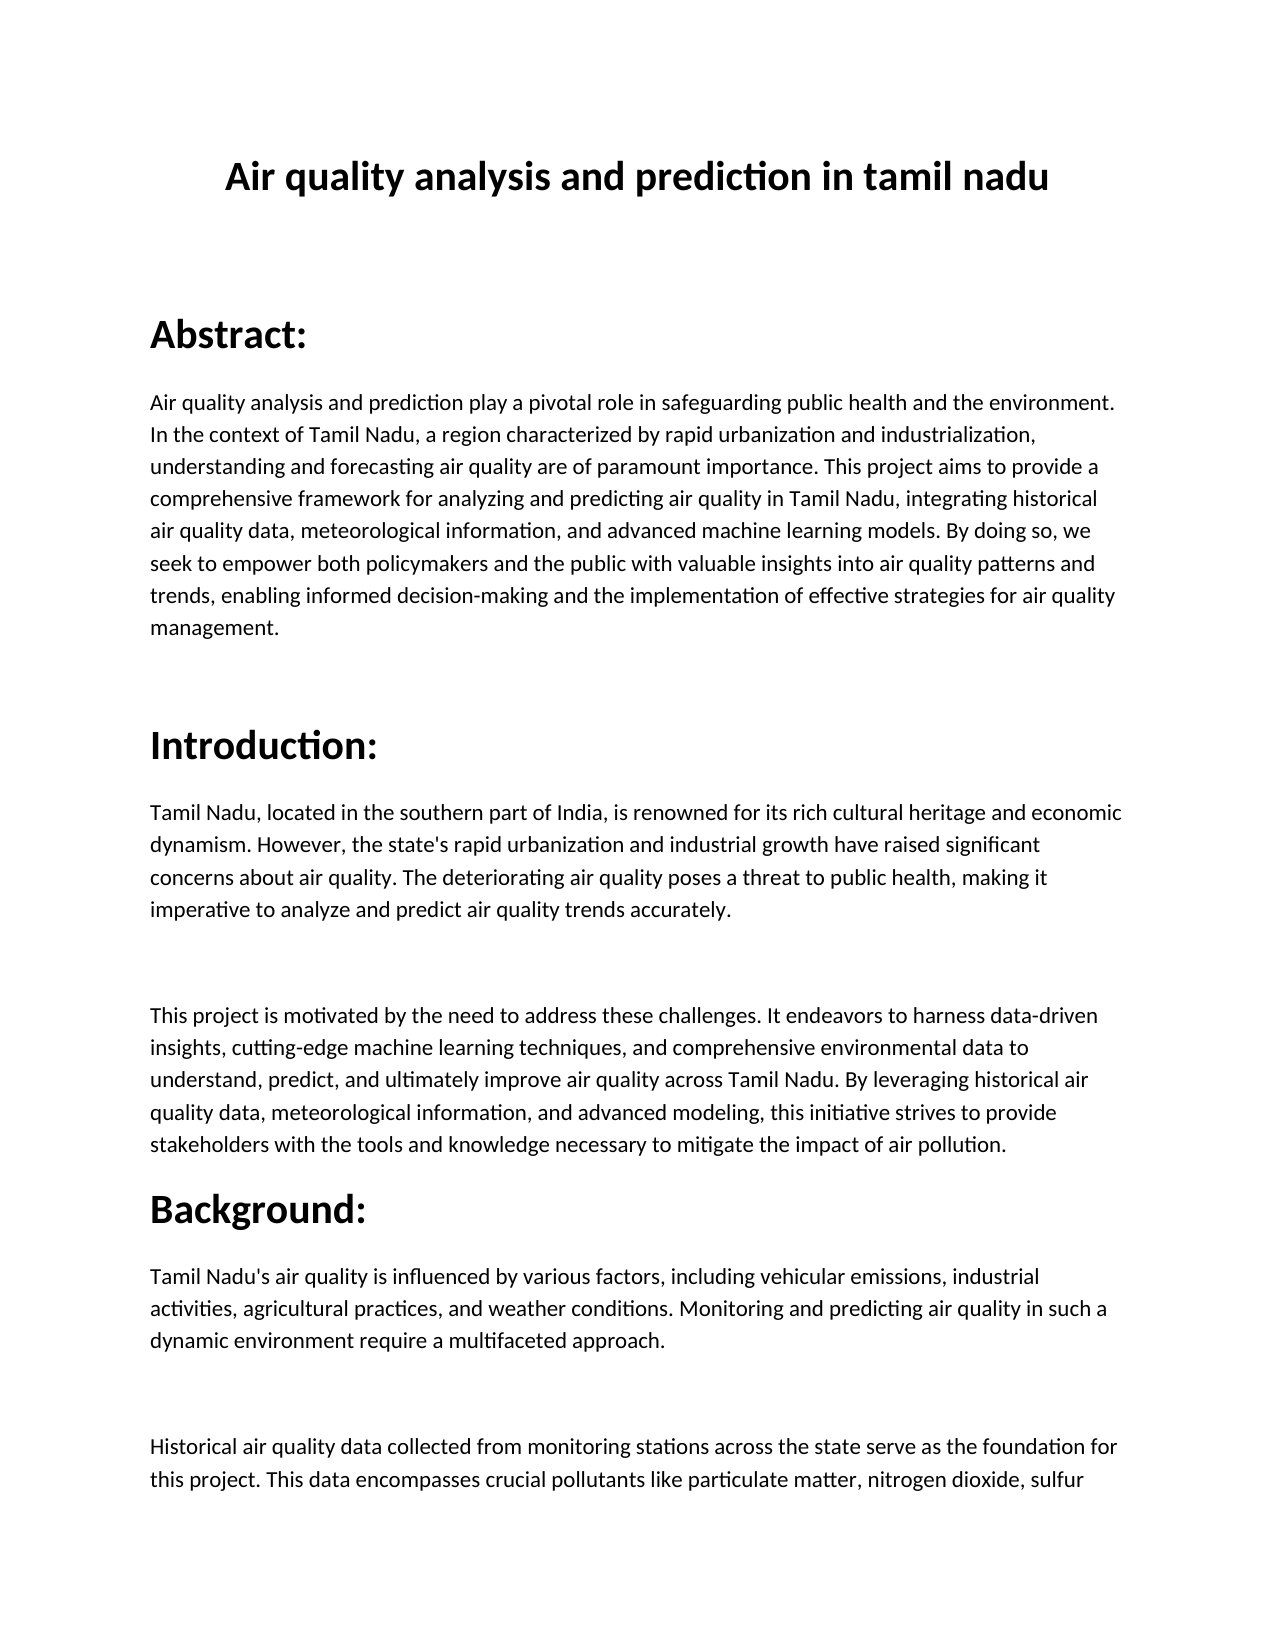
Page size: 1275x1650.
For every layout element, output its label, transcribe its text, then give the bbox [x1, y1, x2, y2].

text Air quality analysis and prediction in tamil nadu [150, 150, 1125, 201]
text Abstract: [150, 308, 1125, 359]
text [150, 1432, 1125, 1493]
text Tamil Nadu's air quality is influenced by various factors, including vehicular emissions, industrial activities, agricultural practices, and weather conditions. Monitoring and predicting air quality in such a dynamic environment require a multifaceted approach. [150, 1262, 1125, 1354]
text This project is motivated by the need to address these challenges. It endeavors to harness data-driven insights, cutting-edge machine learning techniques, and comprehensive environmental data to understand, predict, and ultimately improve air quality across Tamil Nadu. By leveraging historical air quality data, meteorological information, and advanced modeling, this initiative strives to provide stakeholders with the tools and knowledge necessary to mitigate the impact of air pollution. [150, 1001, 1125, 1158]
text Background: [150, 1183, 1125, 1234]
text Air quality analysis and prediction play a pivotal role in safeguarding public health and the environment. In the context of Tamil Nadu, a region characterized by rapid urbanization and industrialization, understanding and forecasting air quality are of paramount importance. This project aims to provide a comprehensive framework for analyzing and predicting air quality in Tamil Nadu, integrating historical air quality data, meteorological information, and advanced machine learning models. By doing so, we seek to empower both policymakers and the public with valuable insights into air quality patterns and trends, enabling informed decision-making and the implementation of effective strategies for air quality management. [150, 388, 1125, 641]
text Tamil Nadu, located in the southern part of India, is renowned for its rich cultural heritage and economic dynamism. However, the state's rapid urbanization and industrial growth have raised significant concerns about air quality. The deteriorating air quality poses a threat to public health, making it imperative to analyze and predict air quality trends accurately. [150, 798, 1125, 923]
text Introduction: [150, 719, 1125, 770]
